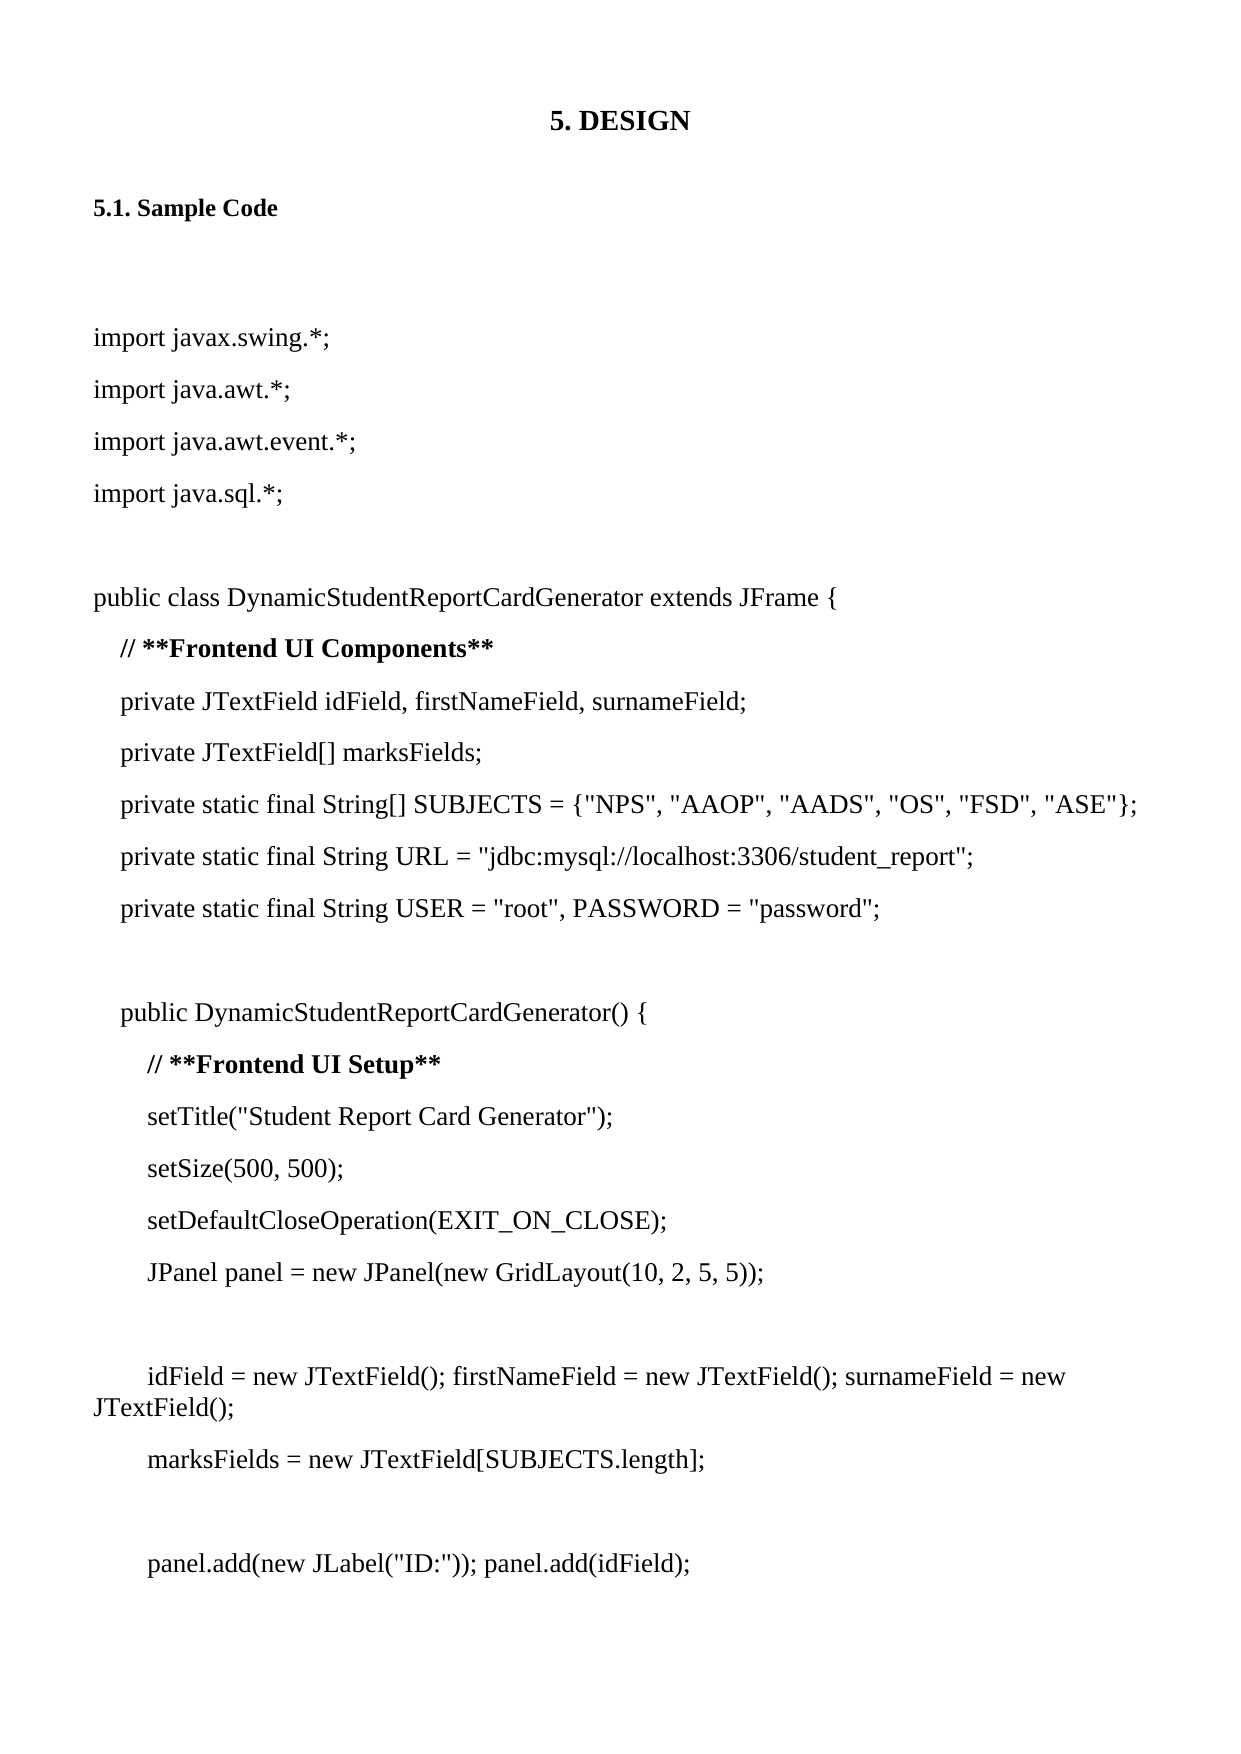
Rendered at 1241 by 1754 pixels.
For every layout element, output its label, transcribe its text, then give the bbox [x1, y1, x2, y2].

text public DynamicStudentReportCardGenerator() { [93, 996, 1147, 1028]
text import java.sql.*; [93, 477, 1147, 508]
text import java.awt.*; [93, 373, 1147, 404]
text private static final String USER = "root", PASSWORD = "password"; [93, 892, 1147, 924]
text private static final String URL = "jdbc:mysql://localhost:3306/student_report"; [93, 841, 1147, 872]
text import java.awt.event.*; [93, 425, 1147, 456]
text panel.add(new JLabel("ID:")); panel.add(idField); [93, 1547, 1147, 1578]
text import javax.swing.*; [93, 321, 1147, 352]
text idField = new JTextField(); firstNameField = new JTextField(); surnameField = new JTextField(); [93, 1360, 1147, 1423]
text 5.1. Sample Code [93, 193, 1147, 222]
text private JTextField[] marksFields; [93, 737, 1147, 768]
text setDefaultCloseOperation(EXIT_ON_CLOSE); [93, 1204, 1147, 1236]
text setSize(500, 500); [93, 1152, 1147, 1183]
text setTitle("Student Report Card Generator"); [93, 1100, 1147, 1132]
text public class DynamicStudentReportCardGenerator extends JFrame { [93, 581, 1147, 612]
list 5. DESIGN [93, 103, 1147, 137]
text private static final String[] SUBJECTS = {"NPS", "AAOP", "AADS", "OS", "FSD", "ASE"}; [93, 788, 1147, 820]
text // **Frontend UI Setup** [93, 1048, 1147, 1079]
text // **Frontend UI Components** [93, 633, 1147, 664]
text JPanel panel = new JPanel(new GridLayout(10, 2, 5, 5)); [93, 1256, 1147, 1287]
text marksFields = new JTextField[SUBJECTS.length]; [93, 1443, 1147, 1474]
text private JTextField idField, firstNameField, surnameField; [93, 684, 1147, 716]
